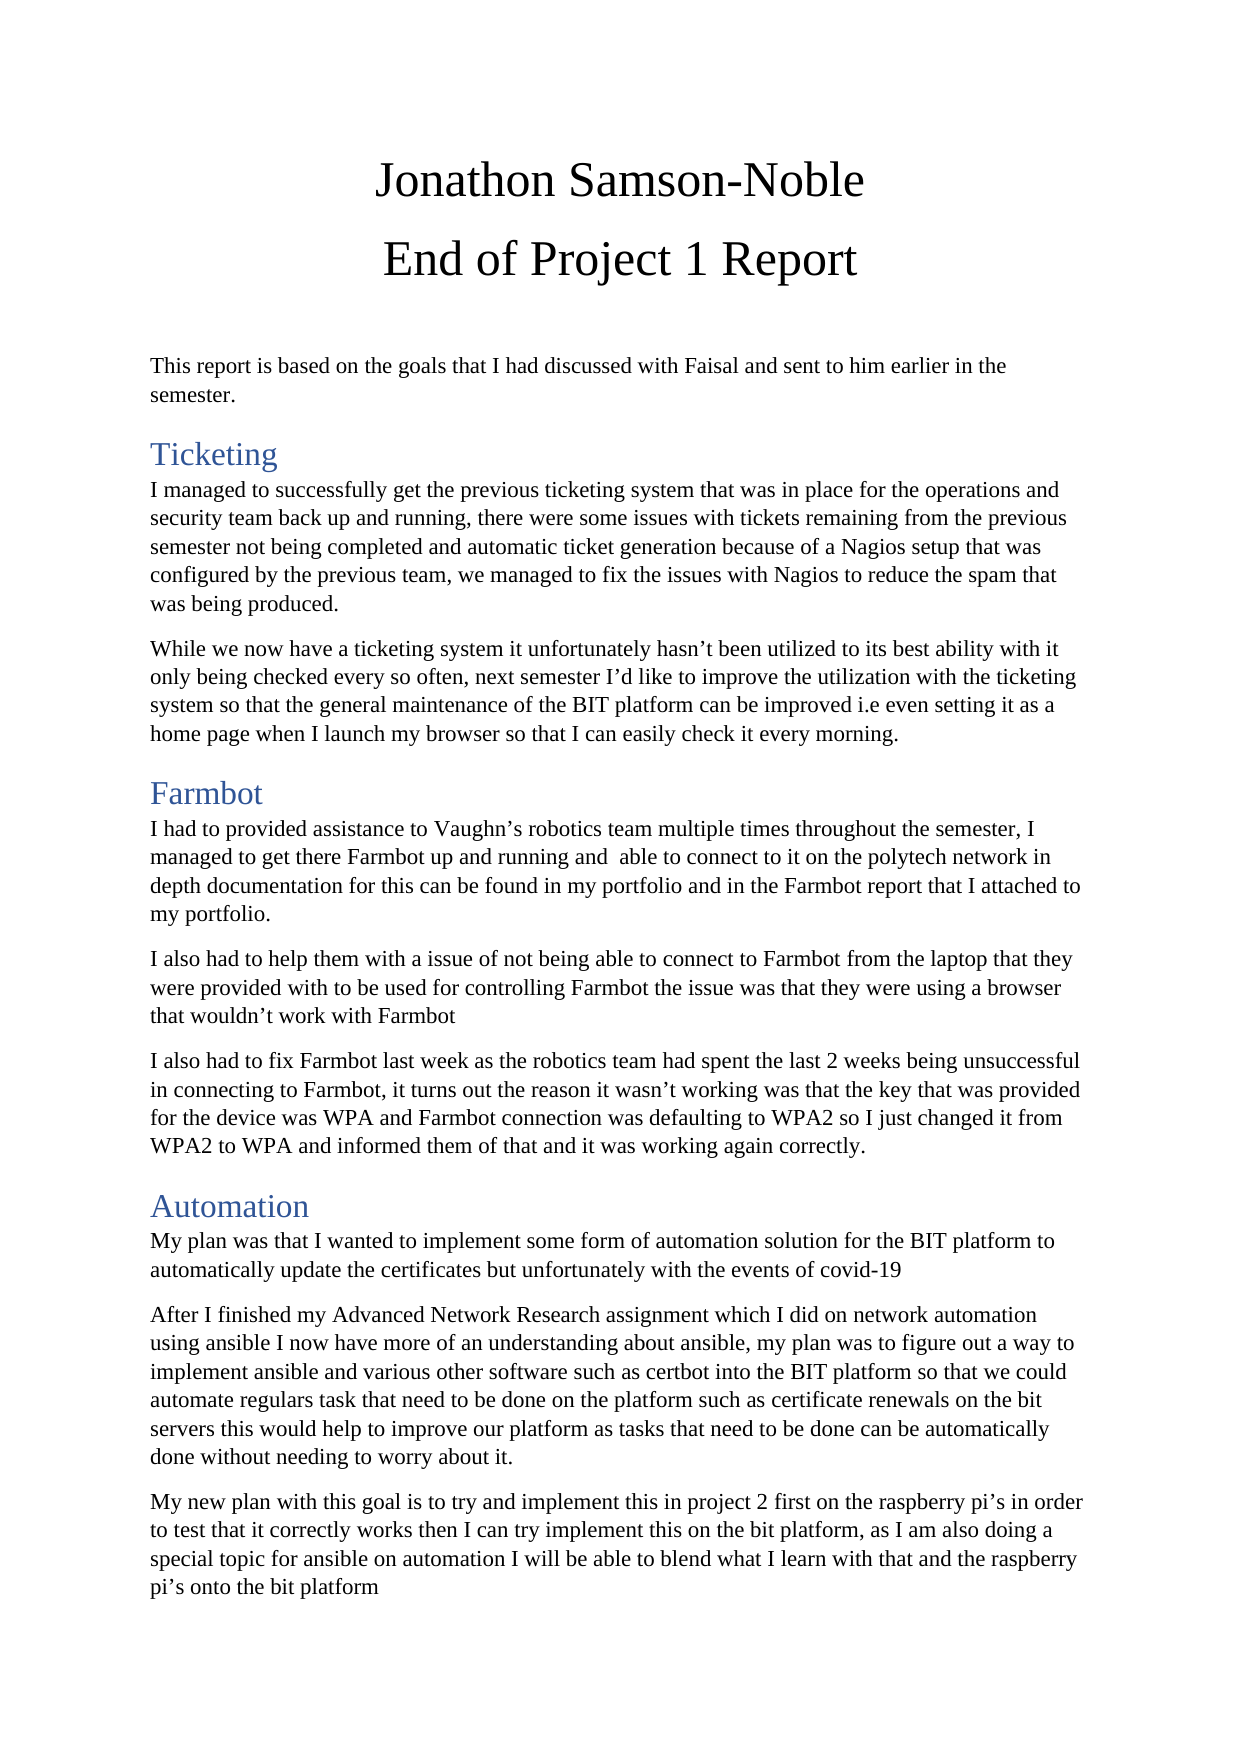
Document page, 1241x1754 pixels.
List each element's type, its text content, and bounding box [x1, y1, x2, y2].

text I also had to fix Farmbot last week as the robotics team had spent the last 2 weeks being unsuccessful in connecting to Farmbot, it turns out the reason it wasn’t working was that the key that was provided for the device was WPA and Farmbot connection was defaulting to WPA2 so I just changed it from WPA2 to WPA and informed them of that and it was working again correctly. [150, 1047, 1090, 1159]
text My new plan with this goal is to try and implement this in project 2 first on the raspberry pi’s in order to test that it correctly works then I can try implement this on the bit platform, as I am also doing a special topic for ansible on automation I will be able to blend what I learn with that and the raspberry pi’s onto the bit platform [150, 1488, 1090, 1600]
text Jonathon Samson-Noble [150, 150, 1090, 207]
subtitle Farmbot [150, 773, 1090, 812]
subtitle Ticketing [150, 434, 1090, 473]
text I had to provided assistance to Vaughn’s robotics team multiple times throughout the semester, I managed to get there Farmbot up and running and able to connect to it on the polytech network in depth documentation for this can be found in my portfolio and in the Farmbot report that I attached to my portfolio. [150, 815, 1090, 926]
text I also had to help them with a issue of not being able to connect to Farmbot from the laptop that they were provided with to be used for controlling Farmbot the issue was that they were using a browser that wouldn’t work with Farmbot [150, 945, 1090, 1028]
text While we now have a ticketing system it unfortunately hasn’t been utilized to its best ability with it only being checked every so often, next semester I’d like to improve the utilization with the ticketing system so that the general maintenance of the BIT platform can be improved i.e even setting it as a home page when I launch my browser so that I can easily check it every morning. [150, 635, 1090, 746]
text My plan was that I wanted to implement some form of automation solution for the BIT platform to automatically update the certificates but unfortunately with the events of covid-19 [150, 1227, 1090, 1282]
text After I finished my Advanced Network Research assignment which I did on network automation using ansible I now have more of an understanding about ansible, my plan was to figure out a way to implement ansible and various other software such as certbot into the BIT platform so that we could automate regulars task that need to be done on the platform such as certificate renewals on the bit servers this would help to improve our platform as tasks that need to be done can be automatically done without needing to worry about it. [150, 1301, 1090, 1469]
text End of Project 1 Report [150, 229, 1090, 286]
text This report is based on the goals that I had discussed with Faisal and sent to him earlier in the semester. [150, 353, 1090, 407]
text I managed to successfully get the previous ticketing system that was in place for the operations and security team back up and running, there were some issues with tickets remaining from the previous semester not being completed and automatic ticket generation because of a Nagios setup that was configured by the previous team, we managed to fix the issues with Nagios to reduce the spam that was being produced. [150, 476, 1090, 616]
subtitle Automation [150, 1186, 1090, 1224]
